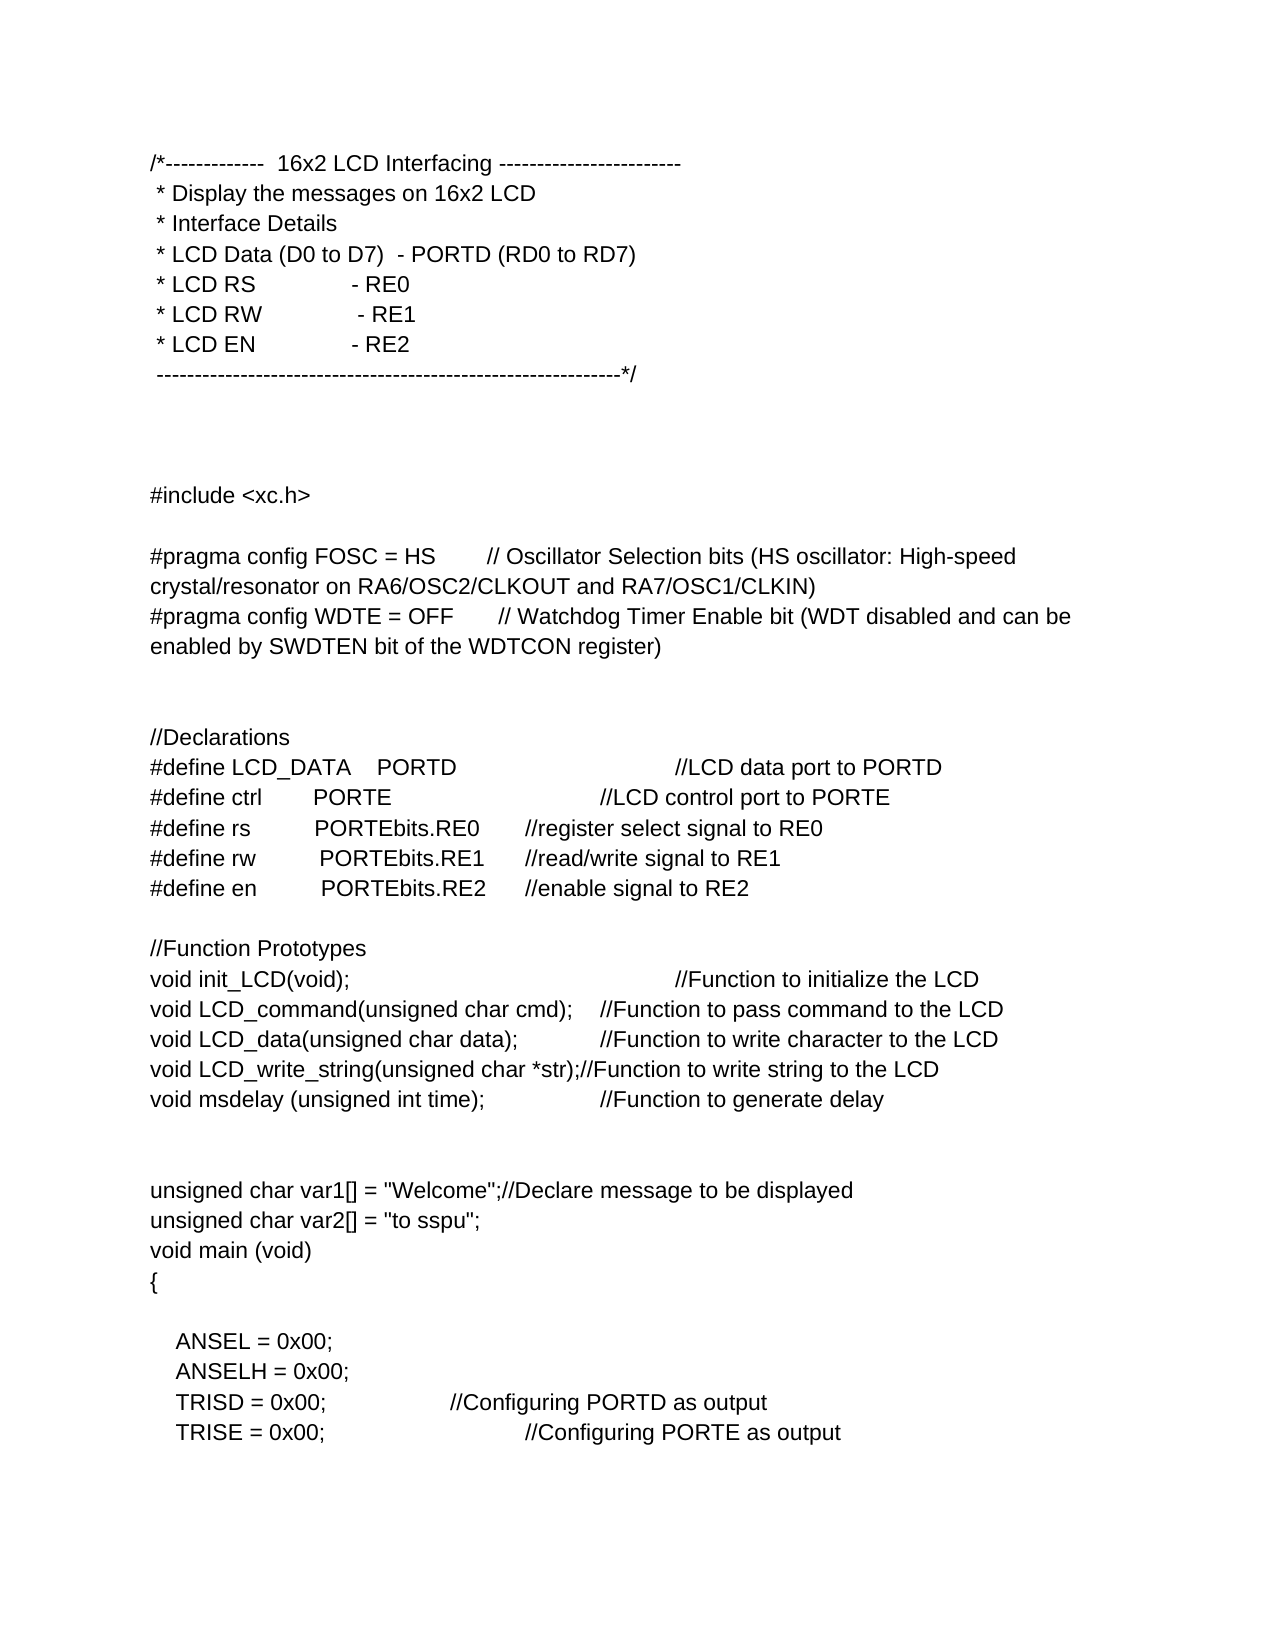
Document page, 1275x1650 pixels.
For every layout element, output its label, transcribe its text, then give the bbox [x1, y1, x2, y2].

text * Display the messages on 16x2 LCD [150, 180, 1125, 207]
text * LCD Data (D0 to D7) - PORTD (RD0 to RD7) [150, 241, 1125, 267]
text #define ctrl PORTE //LCD control port to PORTE [150, 784, 1125, 811]
text /*------------- 16x2 LCD Interfacing ------------------------ [150, 150, 1125, 176]
text * LCD RW - RE1 [150, 301, 1125, 327]
text TRISE = 0x00; //Configuring PORTE as output [150, 1419, 1125, 1445]
text void LCD_data(unsigned char data); //Function to write character to the LCD [150, 1026, 1125, 1052]
text -------------------------------------------------------------*/ [150, 361, 1125, 388]
text void LCD_write_string(unsigned char *str);//Function to write string to the LCD [150, 1056, 1125, 1083]
text #include <xc.h> [150, 482, 1125, 509]
text #pragma config FOSC = HS // Oscillator Selection bits (HS oscillator: High-speed crystal/resonator on RA6/OSC2/CLKOUT and RA7/OSC1/CLKIN) [150, 543, 1125, 599]
text TRISD = 0x00; //Configuring PORTD as output [150, 1388, 1125, 1415]
text * Interface Details [150, 210, 1125, 237]
text #define LCD_DATA PORTD //LCD data port to PORTD [150, 754, 1125, 781]
text unsigned char var2[] = "to sspu"; [150, 1207, 1125, 1234]
text ANSEL = 0x00; [150, 1328, 1125, 1354]
text //Function Prototypes [150, 935, 1125, 962]
text void LCD_command(unsigned char cmd); //Function to pass command to the LCD [150, 996, 1125, 1022]
text //Declarations [150, 724, 1125, 750]
text #define rs PORTEbits.RE0 //register select signal to RE0 [150, 814, 1125, 841]
text unsigned char var1[] = "Welcome";//Declare message to be displayed [150, 1177, 1125, 1203]
text void main (void) [150, 1237, 1125, 1264]
text { [150, 1268, 1125, 1294]
text #define en PORTEbits.RE2 //enable signal to RE2 [150, 875, 1125, 901]
text void init_LCD(void); //Function to initialize the LCD [150, 966, 1125, 992]
text #define rw PORTEbits.RE1 //read/write signal to RE1 [150, 845, 1125, 871]
text void msdelay (unsigned int time); //Function to generate delay [150, 1086, 1125, 1113]
text * LCD RS - RE0 [150, 271, 1125, 297]
text #pragma config WDTE = OFF // Watchdog Timer Enable bit (WDT disabled and can be enabled by SWDTEN bit of the WDTCON register) [150, 603, 1125, 660]
text * LCD EN - RE2 [150, 331, 1125, 358]
text ANSELH = 0x00; [150, 1358, 1125, 1385]
